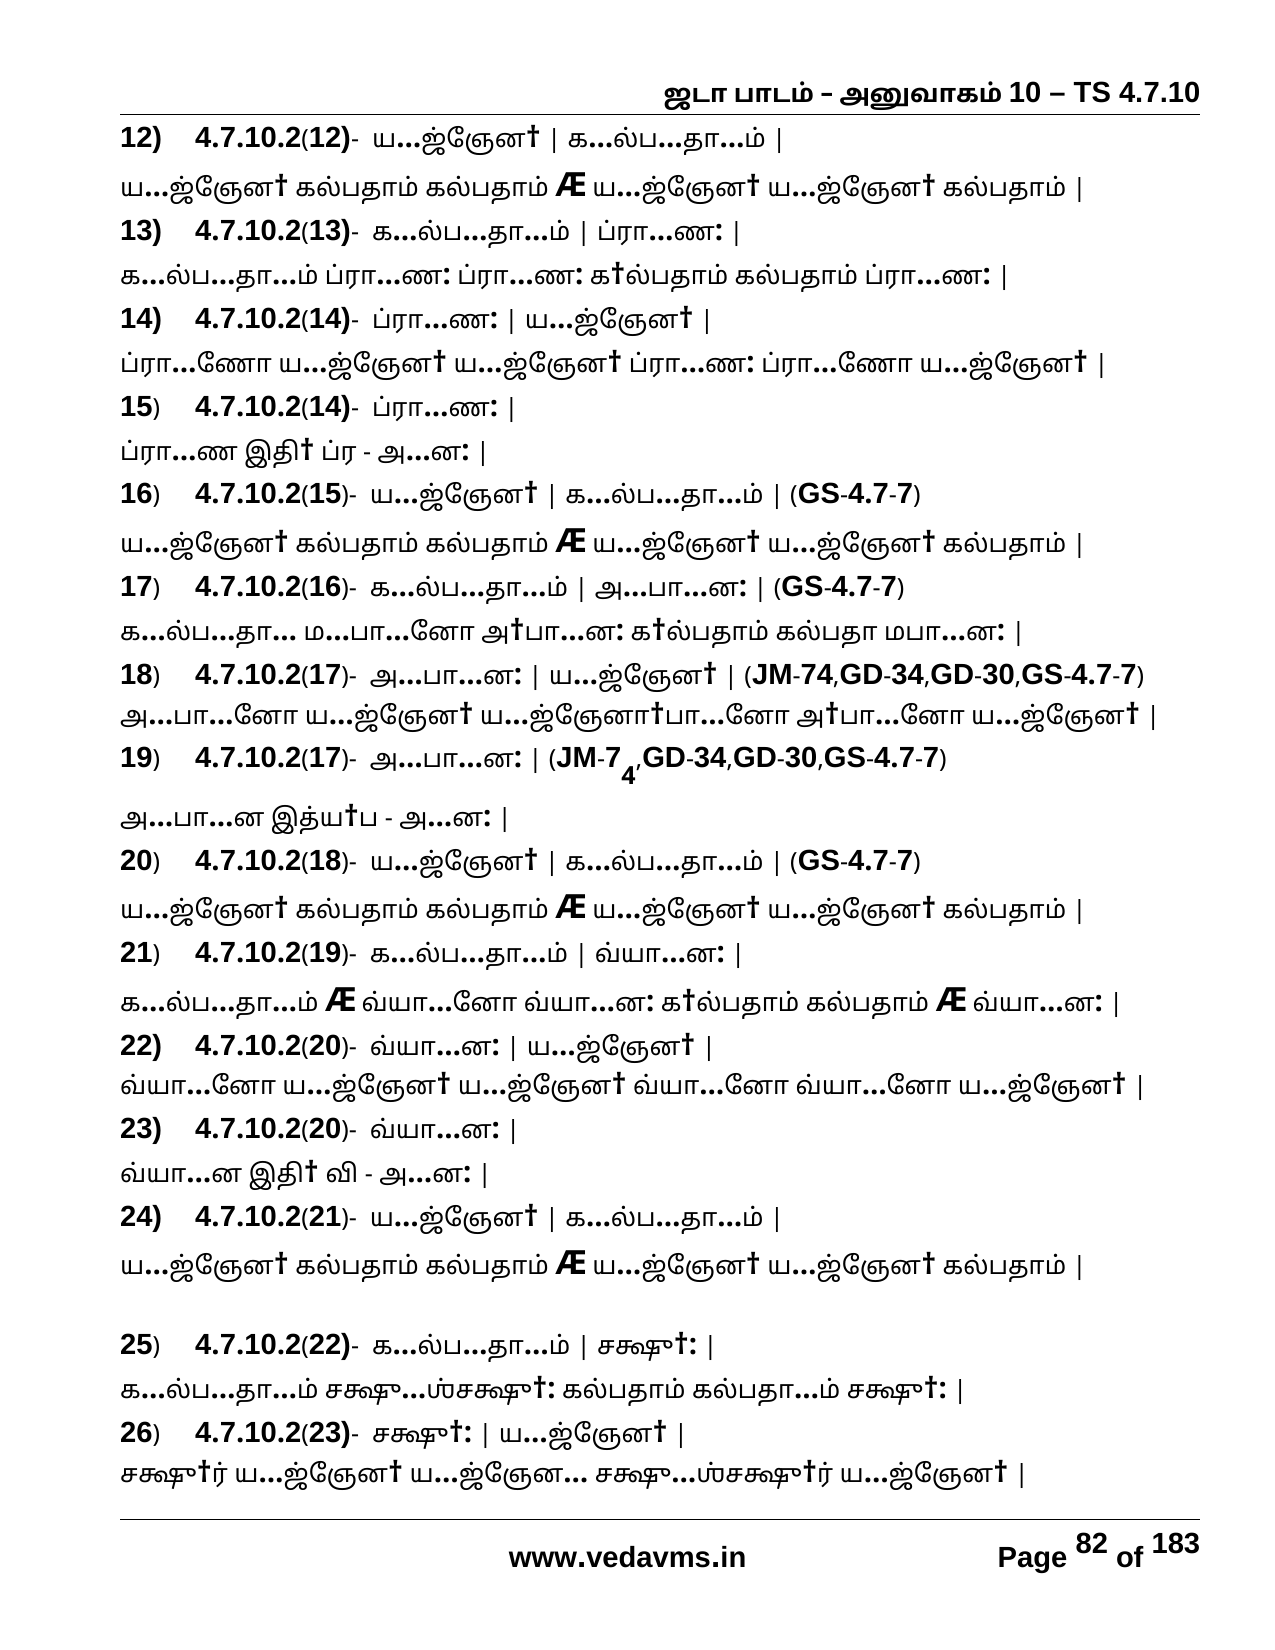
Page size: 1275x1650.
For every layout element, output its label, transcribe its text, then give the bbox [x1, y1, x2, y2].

text ப்ரா…ணோ ய…ஜ்ஞேன† ய…ஜ்ஞேன† ப்ரா…ண: ப்ரா…ணோ ய…ஜ்ஞேன† | [120, 341, 1200, 383]
text ப்ரா…ண இதி† ப்ர - அ…ன: | [120, 429, 1200, 471]
text 19) 4.7.10.2(17)- அ…பா…ன: | (JM-74,GD-34,GD-30,GS-4.7-7) [120, 737, 1200, 792]
text ய…ஜ்ஞேன† கல்பதாம் கல்பதாம் Æய…ஜ்ஞேன† ய…ஜ்ஞேன† கல்பதாம் | [120, 1239, 1200, 1286]
text 25) 4.7.10.2(22)- க…ல்ப…தா…ம் | சக்ஷு†: | [120, 1323, 1200, 1365]
text 20) 4.7.10.2(18)- ய…ஜ்ஞேன† | க…ல்ப…தா…ம் | (GS-4.7-7) [120, 839, 1200, 881]
text க…ல்ப…தா…ம் சக்ஷு…ஶ்சக்ஷு†: கல்பதாம் கல்பதா…ம் சக்ஷு†: | [120, 1367, 1200, 1409]
text 13) 4.7.10.2(13)- க…ல்ப…தா…ம் | ப்ரா…ண: | [120, 209, 1200, 251]
text 15) 4.7.10.2(14)- ப்ரா…ண: | [120, 385, 1200, 427]
text அ…பா…ன இத்ய†ப - அ…ன: | [120, 795, 1200, 837]
text 21) 4.7.10.2(19)- க…ல்ப…தா…ம் | வ்யா…ன: | [120, 931, 1200, 973]
text 26) 4.7.10.2(23)- சக்ஷு†: | ய…ஜ்ஞேன† | [120, 1411, 1200, 1453]
text 24) 4.7.10.2(21)- ய…ஜ்ஞேன† | க…ல்ப…தா…ம் | [120, 1195, 1200, 1237]
text 17) 4.7.10.2(16)- க…ல்ப…தா…ம் | அ…பா…ன: | (GS-4.7-7) [120, 565, 1200, 607]
text க…ல்ப…தா… ம…பா…னோ அ†பா…ன: க†ல்பதாம் கல்பதா மபா…ன: | [120, 609, 1200, 651]
text க…ல்ப…தா…ம் ப்ரா…ண: ப்ரா…ண: க†ல்பதாம் கல்பதாம் ப்ரா…ண: | [120, 253, 1200, 295]
text க…ல்ப…தா…ம் Æவ்யா…னோ வ்யா…ன: க†ல்பதாம் கல்பதாம் Æவ்யா…ன: | [120, 975, 1200, 1022]
text ய…ஜ்ஞேன† கல்பதாம் கல்பதாம் Æய…ஜ்ஞேன† ய…ஜ்ஞேன† கல்பதாம் | [120, 883, 1200, 929]
text ய…ஜ்ஞேன† கல்பதாம் கல்பதாம் Æய…ஜ்ஞேன† ய…ஜ்ஞேன† கல்பதாம் | [120, 517, 1200, 563]
text அ…பா…னோ ய…ஜ்ஞேன† ய…ஜ்ஞேனா†பா…னோ அ†பா…னோ ய…ஜ்ஞேன† | [120, 697, 1200, 735]
text வ்யா…னோ ய…ஜ்ஞேன† ய…ஜ்ஞேன† வ்யா…னோ வ்யா…னோ ய…ஜ்ஞேன† | [120, 1068, 1200, 1105]
text ய…ஜ்ஞேன† கல்பதாம் கல்பதாம் Æய…ஜ்ஞேன† ய…ஜ்ஞேன† கல்பதாம் | [120, 160, 1200, 207]
text 14) 4.7.10.2(14)- ப்ரா…ண: | ய…ஜ்ஞேன† | [120, 297, 1200, 339]
text 22) 4.7.10.2(20)- வ்யா…ன: | ய…ஜ்ஞேன† | [120, 1024, 1200, 1066]
text 12) 4.7.10.2(12)- ய…ஜ்ஞேன† | க…ல்ப…தா…ம் | [120, 116, 1200, 158]
text 18) 4.7.10.2(17)- அ…பா…ன: | ய…ஜ்ஞேன† | (JM-74,GD-34,GD-30,GS-4.7-7) [120, 653, 1200, 695]
text 23) 4.7.10.2(20)- வ்யா…ன: | [120, 1107, 1200, 1149]
text சக்ஷு†ர் ய…ஜ்ஞேன† ய…ஜ்ஞேன… சக்ஷு…ஶ்சக்ஷு†ர் ய…ஜ்ஞேன† | [120, 1455, 1200, 1493]
text 16) 4.7.10.2(15)- ய…ஜ்ஞேன† | க…ல்ப…தா…ம் | (GS-4.7-7) [120, 473, 1200, 515]
text வ்யா…ன இதி† வி - அ…ன: | [120, 1151, 1200, 1193]
